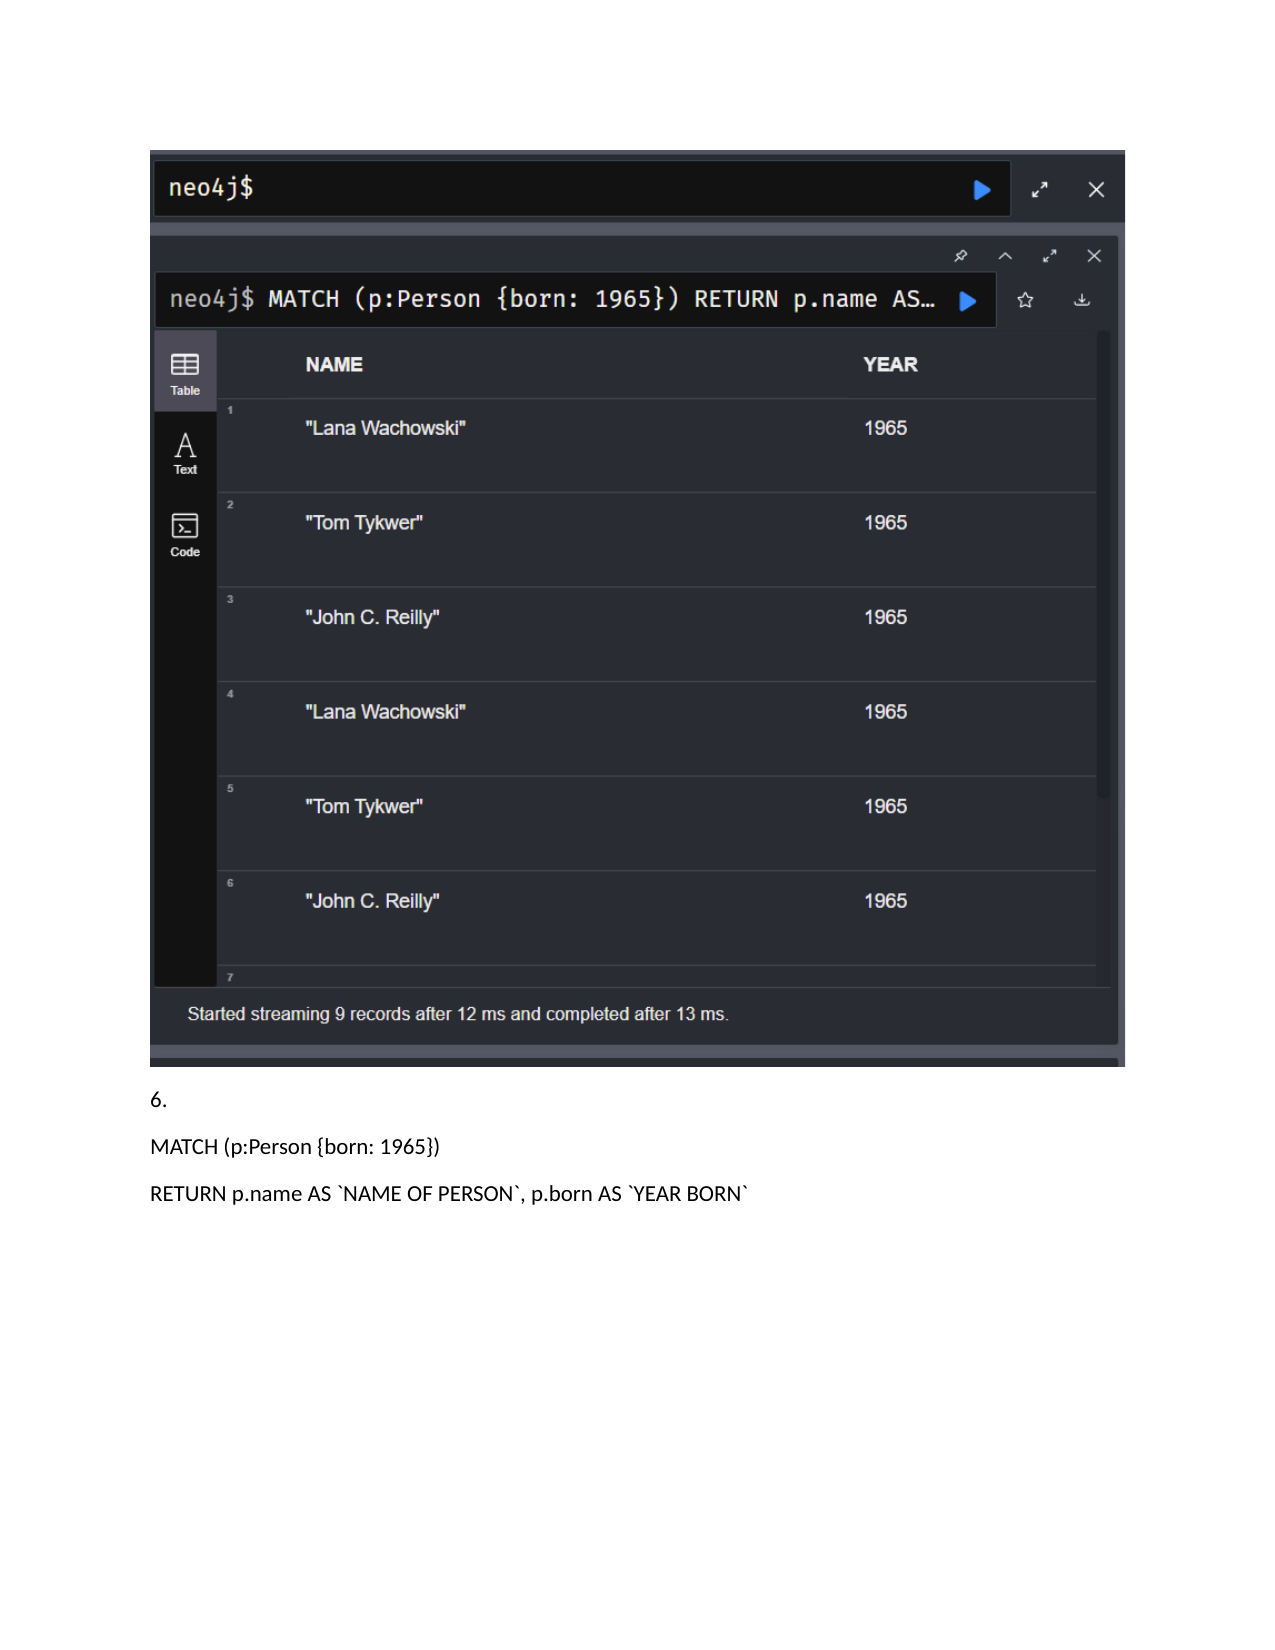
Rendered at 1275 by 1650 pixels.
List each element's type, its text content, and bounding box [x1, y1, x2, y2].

picture [150, 150, 1125, 1067]
text MATCH (p:Person {born: 1965}) [150, 1132, 1125, 1160]
text 6. [150, 1085, 1125, 1113]
text RETURN p.name AS `NAME OF PERSON`, p.born AS `YEAR BORN` [150, 1179, 1125, 1207]
